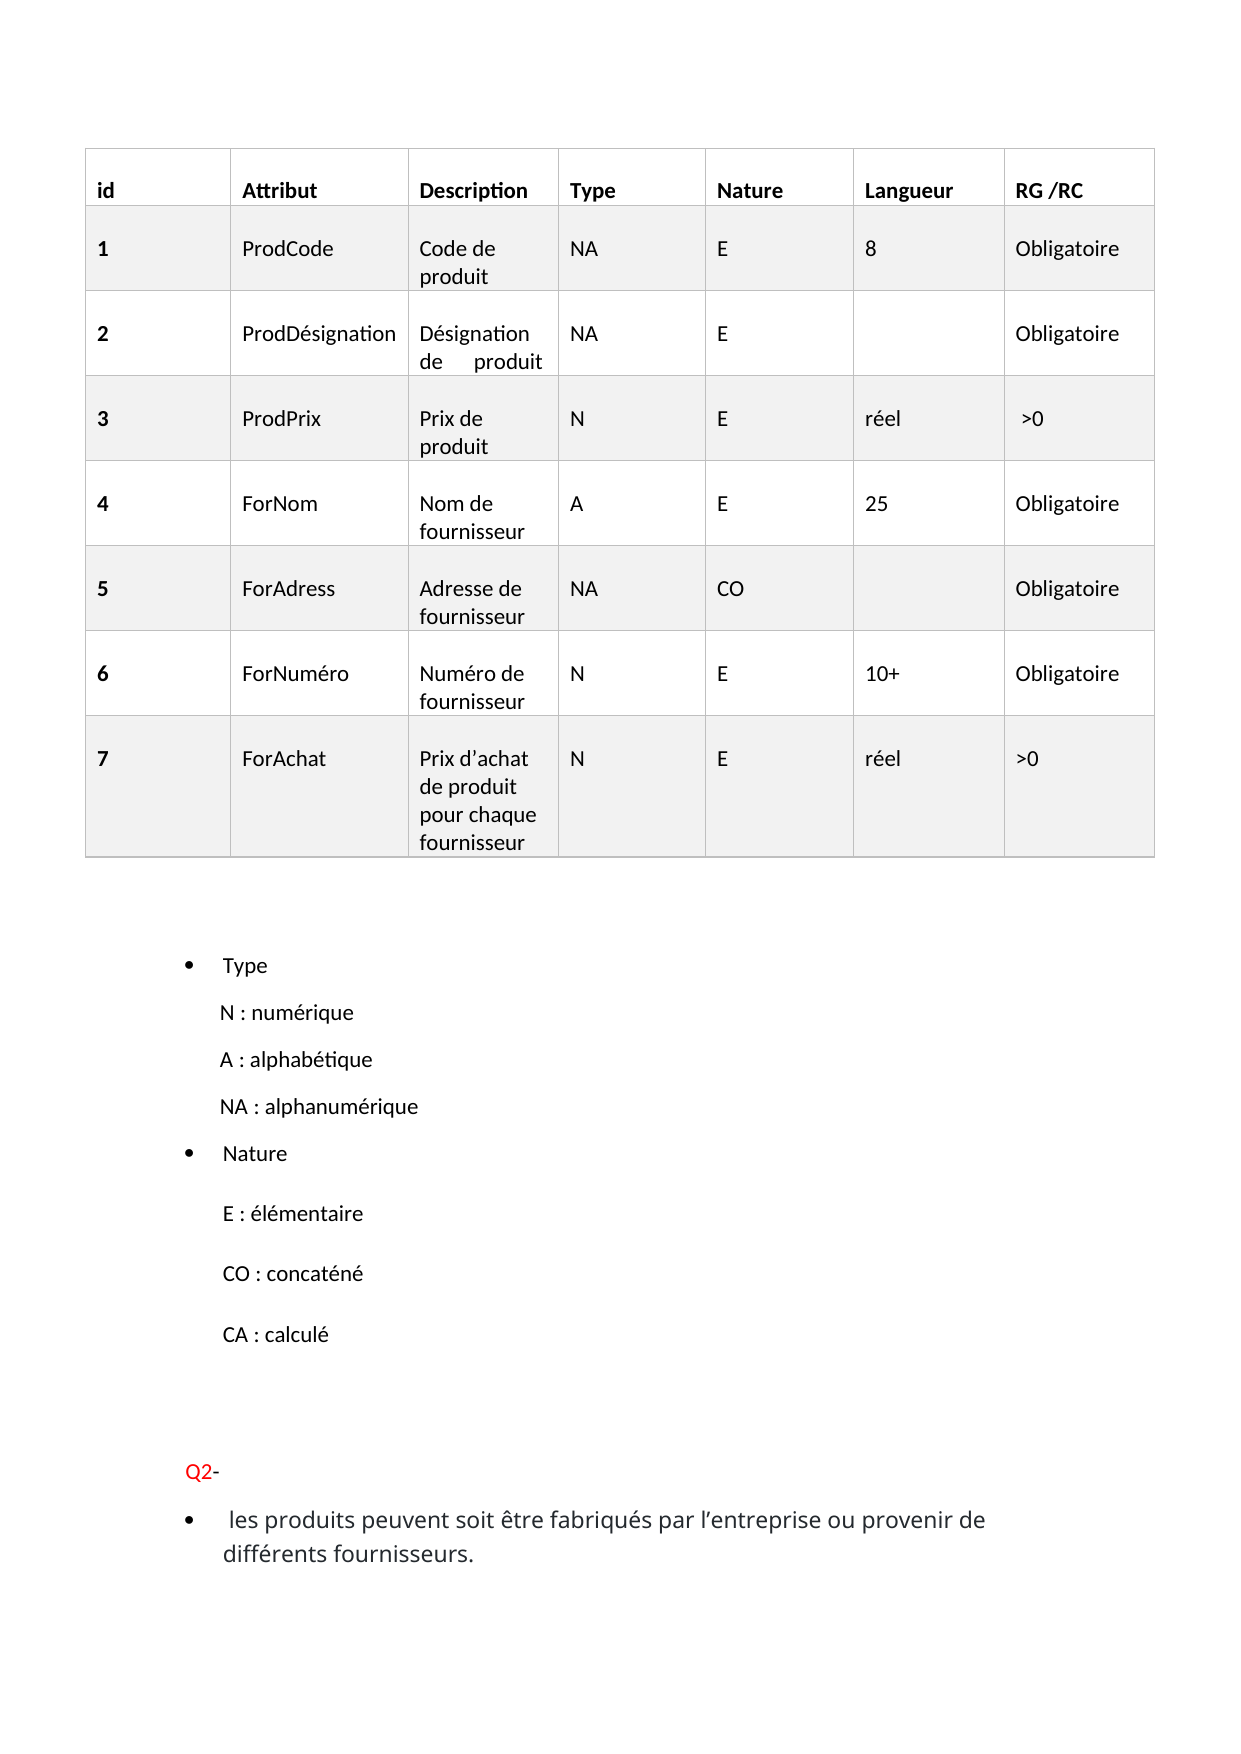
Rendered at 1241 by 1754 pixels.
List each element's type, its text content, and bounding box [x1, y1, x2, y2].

table_header Nature [706, 149, 853, 205]
table_cell réel [854, 376, 1004, 460]
table_cell E [706, 376, 853, 460]
list les produits peuvent soit être fabriqués par l’entreprise ou provenir de différents fournisseurs. [185, 1504, 1093, 1569]
text Q2- [185, 1457, 1093, 1486]
table_header Langueur [854, 149, 1004, 205]
table_cell E [706, 631, 853, 715]
table_cell 1 [86, 206, 230, 290]
text N : numérique [148, 998, 1093, 1026]
table_cell E [706, 206, 853, 290]
table_header Description [409, 149, 558, 205]
list CO : concaténé [223, 1259, 1093, 1288]
table_cell NA [559, 206, 705, 290]
table_header Type [559, 149, 705, 205]
text A : alphabétique [148, 1045, 1093, 1073]
table_cell Obligatoire [1005, 546, 1154, 630]
list CA : calculé [223, 1320, 1093, 1348]
table_cell ProdPrix [231, 376, 408, 460]
table_cell NA [559, 291, 705, 375]
table_cell 7 [86, 716, 230, 856]
list Type [185, 951, 1093, 979]
table_cell Désignation de produit [409, 291, 558, 375]
list E : élémentaire [223, 1199, 1093, 1227]
table_cell Prix de produit [409, 376, 558, 460]
table_cell Obligatoire [1005, 206, 1154, 290]
table_cell >0 [1005, 376, 1154, 460]
table_cell E [706, 716, 853, 856]
table_cell 25 [854, 461, 1004, 545]
table_cell réel [854, 716, 1004, 856]
table_cell Obligatoire [1005, 291, 1154, 375]
table_cell Adresse de fournisseur [409, 546, 558, 630]
table_cell Nom de fournisseur [409, 461, 558, 545]
table_cell 2 [86, 291, 230, 375]
table_cell 4 [86, 461, 230, 545]
list Nature [185, 1139, 1093, 1167]
table_cell ForNuméro [231, 631, 408, 715]
table_cell N [559, 376, 705, 460]
table_cell [854, 546, 1004, 630]
table_cell [854, 291, 1004, 375]
table_cell 3 [86, 376, 230, 460]
table_cell 8 [854, 206, 1004, 290]
table_cell ProdCode [231, 206, 408, 290]
table_header RG /RC [1005, 149, 1154, 205]
table_header Attribut [231, 149, 408, 205]
table_cell E [706, 461, 853, 545]
table_cell N [559, 716, 705, 856]
table_header id [86, 149, 230, 205]
table_cell 5 [86, 546, 230, 630]
table_cell Obligatoire [1005, 631, 1154, 715]
table_cell >0 [1005, 716, 1154, 856]
table_cell E [706, 291, 853, 375]
table_cell ForAdress [231, 546, 408, 630]
table_cell Numéro de fournisseur [409, 631, 558, 715]
table_cell CO [706, 546, 853, 630]
table_cell N [559, 631, 705, 715]
table_cell NA [559, 546, 705, 630]
table_cell Prix d’achat de produit pour chaque fournisseur [409, 716, 558, 856]
table_cell Obligatoire [1005, 461, 1154, 545]
table_cell Code de produit [409, 206, 558, 290]
table_cell A [559, 461, 705, 545]
table_cell ProdDésignation [231, 291, 408, 375]
table_cell ForAchat [231, 716, 408, 856]
text NA : alphanumérique [148, 1092, 1093, 1120]
table_cell ForNom [231, 461, 408, 545]
table_cell 6 [86, 631, 230, 715]
table_cell 10+ [854, 631, 1004, 715]
